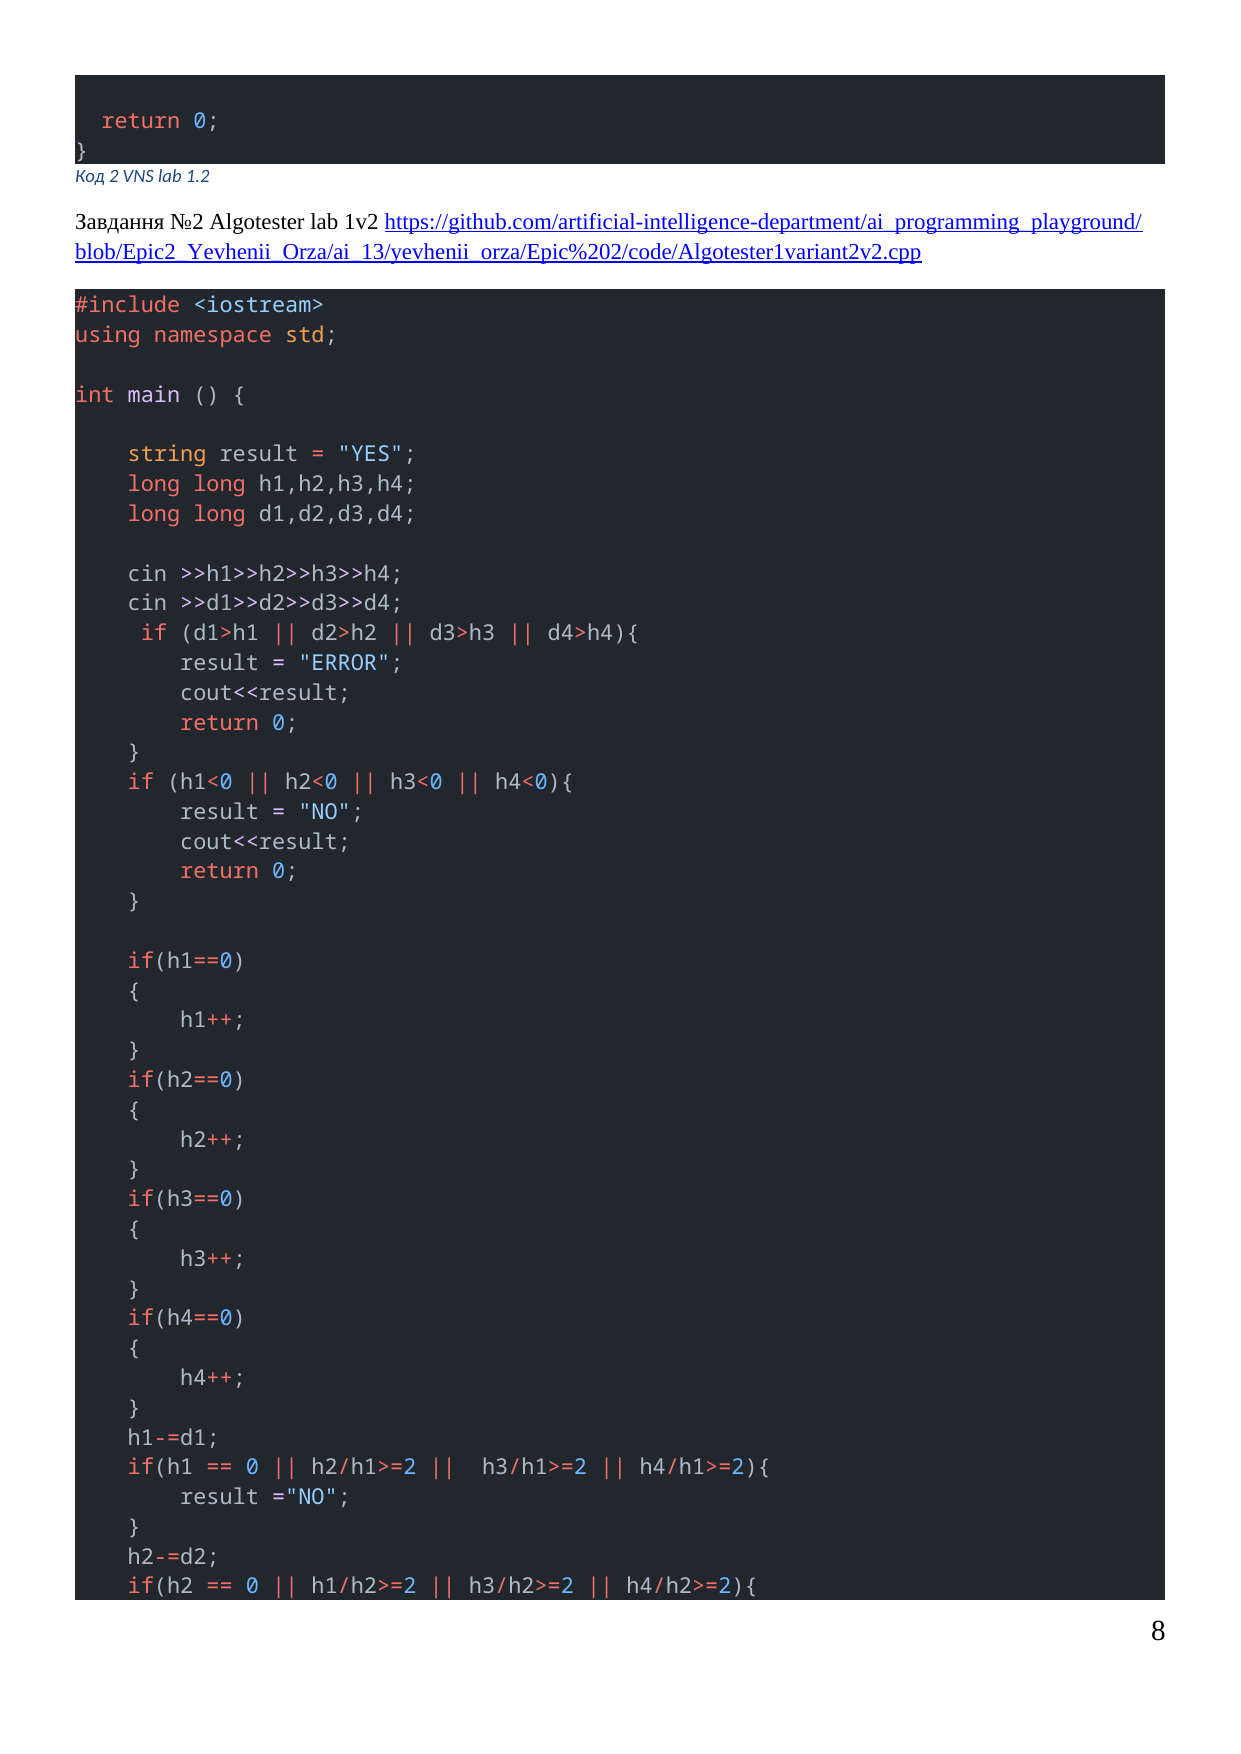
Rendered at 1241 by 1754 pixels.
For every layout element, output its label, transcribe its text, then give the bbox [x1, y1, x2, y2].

text if(h2==0) [75, 1064, 1165, 1094]
text result ="NO"; [75, 1481, 1165, 1511]
text h3++; [75, 1243, 1165, 1272]
text long long d1,d2,d3,d4; [75, 498, 1165, 528]
text #include <iostream> [75, 289, 1165, 319]
text int main () { [75, 379, 1165, 408]
text cout<<result; [75, 826, 1165, 855]
text { [75, 974, 1165, 1004]
text } [75, 885, 1165, 915]
text if(h2 == 0 || h1/h2>=2 || h3/h2>=2 || h4/h2>=2){ [75, 1570, 1165, 1600]
text h2-=d2; [75, 1541, 1165, 1570]
text } [75, 1272, 1165, 1302]
text } [75, 1392, 1165, 1421]
text if(h1==0) [75, 945, 1165, 974]
text if(h4==0) [75, 1302, 1165, 1332]
text string result = "YES"; [75, 438, 1165, 468]
text cin >>d1>>d2>>d3>>d4; [75, 587, 1165, 617]
text cout<<result; [75, 677, 1165, 706]
text if(h1 == 0 || h2/h1>=2 || h3/h1>=2 || h4/h1>=2){ [75, 1451, 1165, 1481]
text } [75, 1153, 1165, 1183]
text h1++; [75, 1004, 1165, 1034]
text long long h1,h2,h3,h4; [75, 468, 1165, 498]
text { [75, 1332, 1165, 1362]
text h2++; [75, 1123, 1165, 1153]
text result = "ERROR"; [75, 647, 1165, 677]
text { [75, 1094, 1165, 1123]
text using namespace std; [75, 319, 1165, 349]
text h1-=d1; [75, 1421, 1165, 1451]
text result = "NO"; [75, 796, 1165, 826]
text if (d1>h1 || d2>h2 || d3>h3 || d4>h4){ [75, 617, 1165, 647]
text return 0; [75, 706, 1165, 736]
text h4++; [75, 1362, 1165, 1392]
text if(h3==0) [75, 1183, 1165, 1213]
text } [75, 134, 1165, 164]
text } [75, 736, 1165, 766]
text { [75, 1213, 1165, 1243]
text return 0; [75, 855, 1165, 885]
text Завдання №2 Algotester lab 1v2 https://github.com/artificial-intelligence-department/ai_programming_playground/blob/Epic2_Yevhenii_Orza/ai_13/yevhenii_orza/Epic%202/code/Algotester1variant2v2.cpp [75, 208, 1165, 265]
text cin >>h1>>h2>>h3>>h4; [75, 557, 1165, 587]
text } [75, 1034, 1165, 1064]
text return 0; [75, 105, 1165, 134]
text } [75, 1511, 1165, 1541]
text if (h1<0 || h2<0 || h3<0 || h4<0){ [75, 766, 1165, 796]
